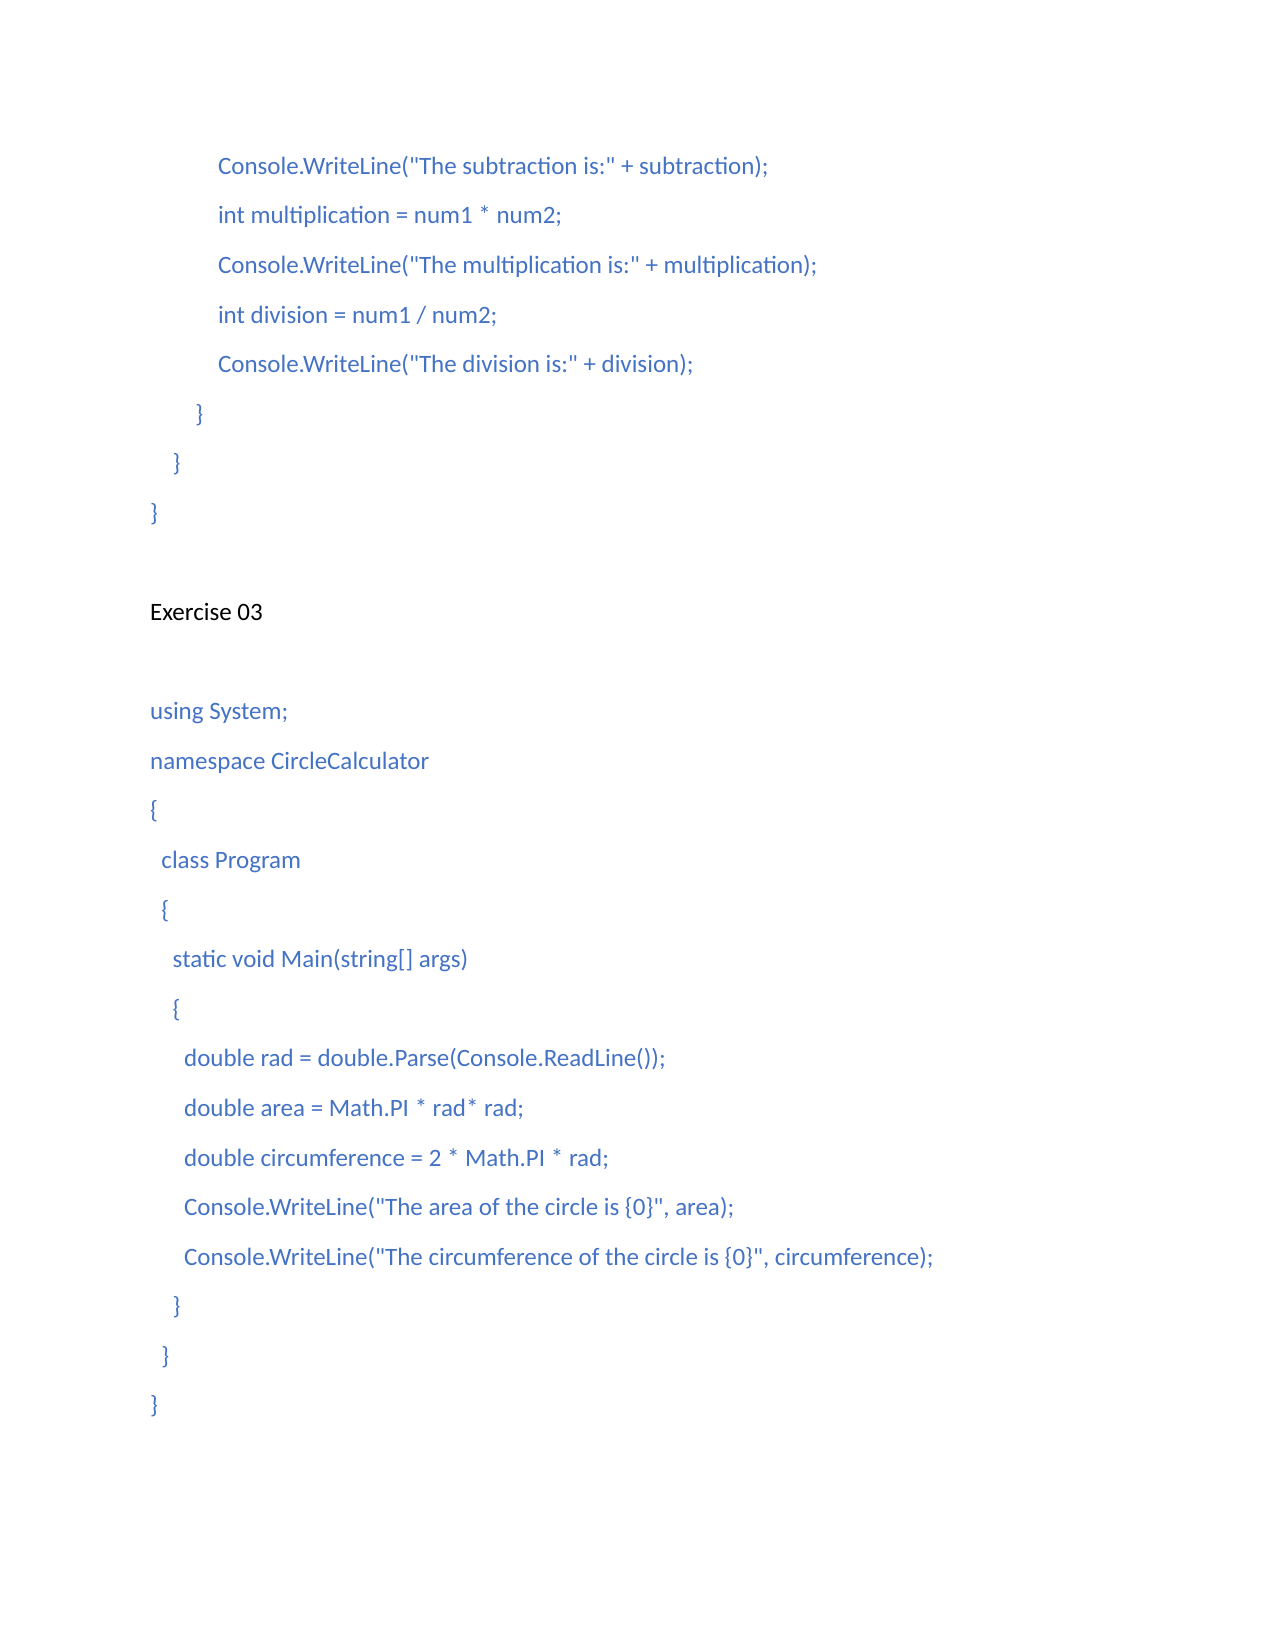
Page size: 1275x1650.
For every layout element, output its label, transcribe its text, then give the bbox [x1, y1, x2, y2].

text int multiplication = num1 * num2; [150, 199, 1125, 230]
text static void Main(string[] args) [150, 943, 1125, 974]
text } [150, 447, 1125, 478]
text } [150, 398, 1125, 428]
text int division = num1 / num2; [150, 299, 1125, 329]
text Exercise 03 [150, 596, 1125, 627]
text Console.WriteLine("The circumference of the circle is {0}", circumference); [150, 1241, 1125, 1271]
text class Program [150, 844, 1125, 875]
text namespace CircleCalculator [150, 745, 1125, 776]
text } [150, 497, 1125, 528]
text Console.WriteLine("The area of the circle is {0}", area); [150, 1191, 1125, 1222]
text { [150, 794, 1125, 825]
text Console.WriteLine("The subtraction is:" + subtraction); [150, 150, 1125, 181]
text double area = Math.PI * rad* rad; [150, 1092, 1125, 1123]
text { [150, 894, 1125, 924]
text double circumference = 2 * Math.PI * rad; [150, 1142, 1125, 1172]
text using System; [150, 695, 1125, 726]
text Console.WriteLine("The division is:" + division); [150, 348, 1125, 379]
text double rad = double.Parse(Console.ReadLine()); [150, 1042, 1125, 1073]
text { [150, 993, 1125, 1023]
text } [150, 1389, 1125, 1420]
text } [150, 1340, 1125, 1371]
text Console.WriteLine("The multiplication is:" + multiplication); [150, 249, 1125, 280]
text } [150, 1290, 1125, 1321]
